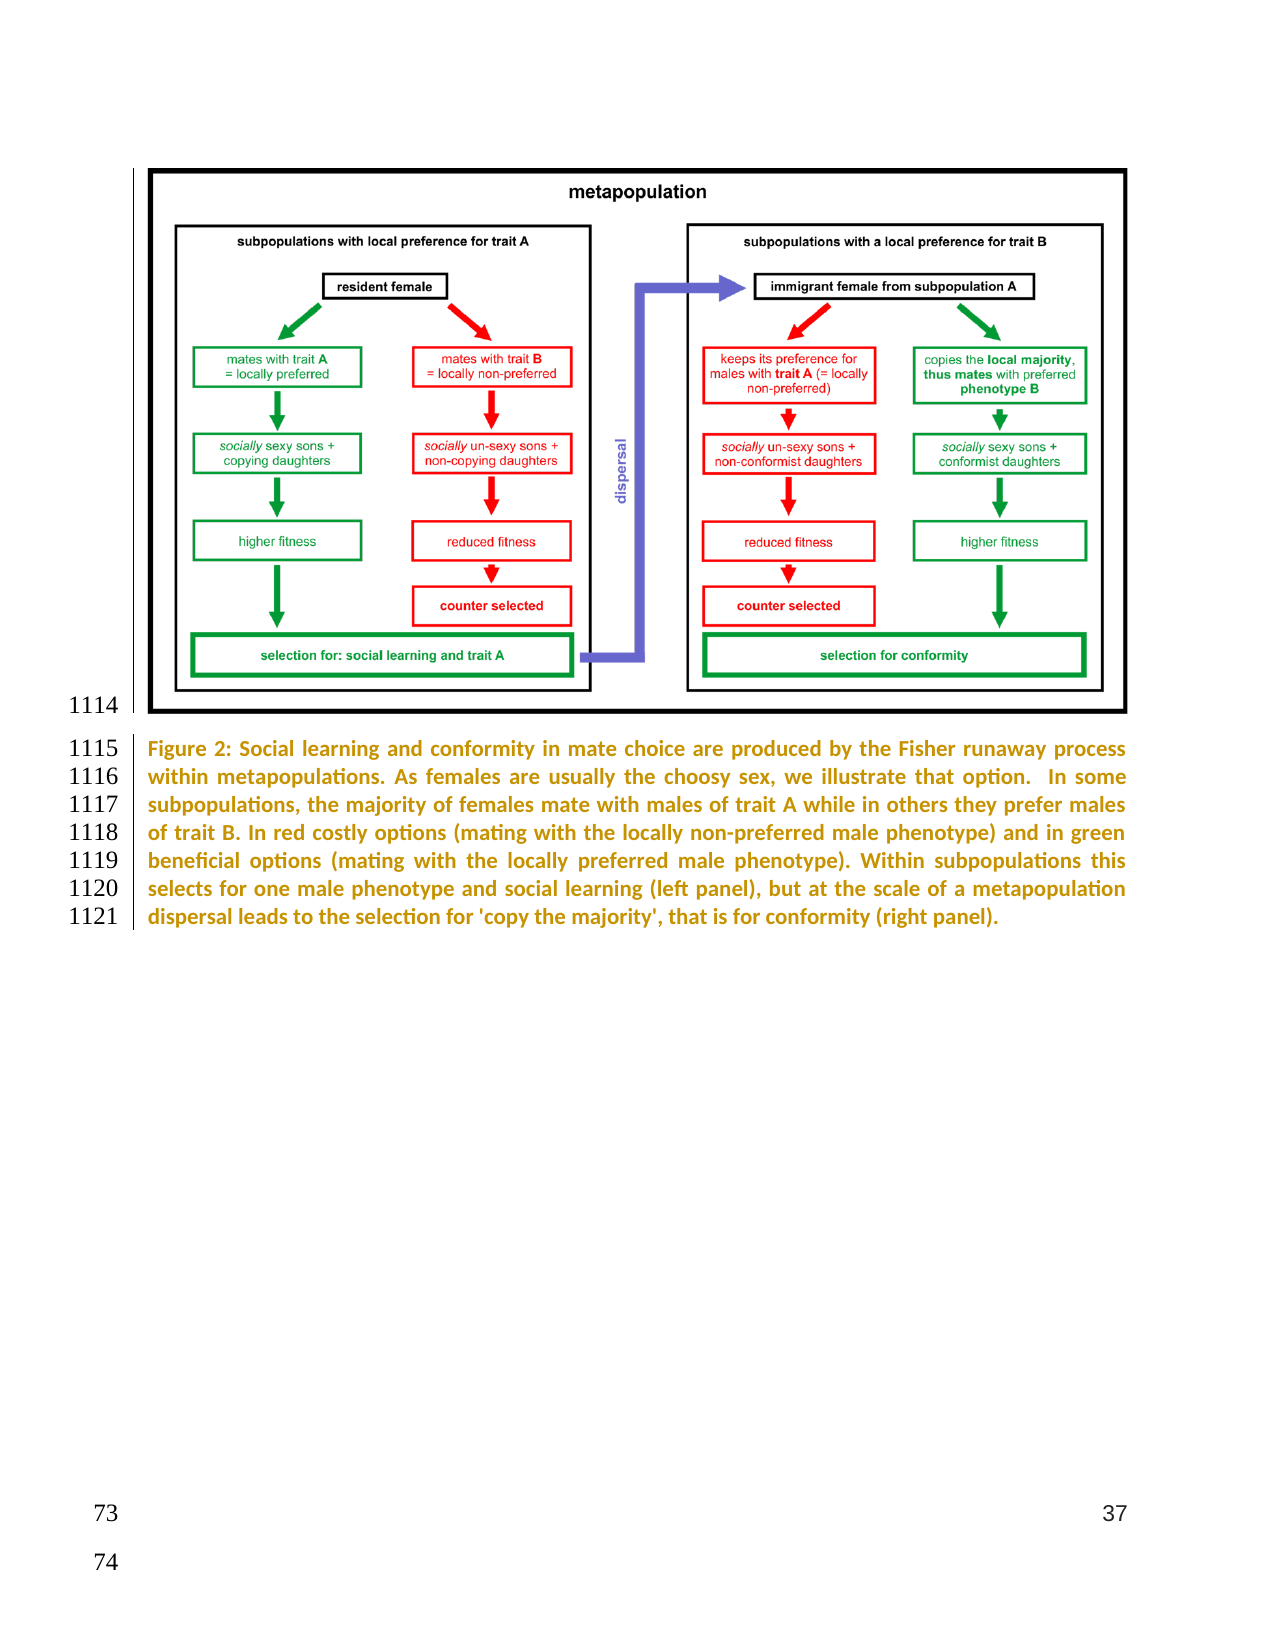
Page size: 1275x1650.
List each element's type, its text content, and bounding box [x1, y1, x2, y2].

text Figure 2: Social learning and conformity in mate choice are produced by the Fisher runaway process within metapopulations. As females are usually the choosy sex, we illustrate that option. In some subpopulations, the majority of females mate with males of trait A while in others they prefer males of trait B. In red costly options (mating with the locally non-preferred male phenotype) and in green beneficial options (mating with the locally preferred male phenotype). Within subpopulations this selects for one male phenotype and social learning (left panel), but at the scale of a metapopulation dispersal leads to the selection for 'copy the majority', that is for conformity (right panel). [148, 734, 1127, 930]
picture [147, 168, 1128, 714]
